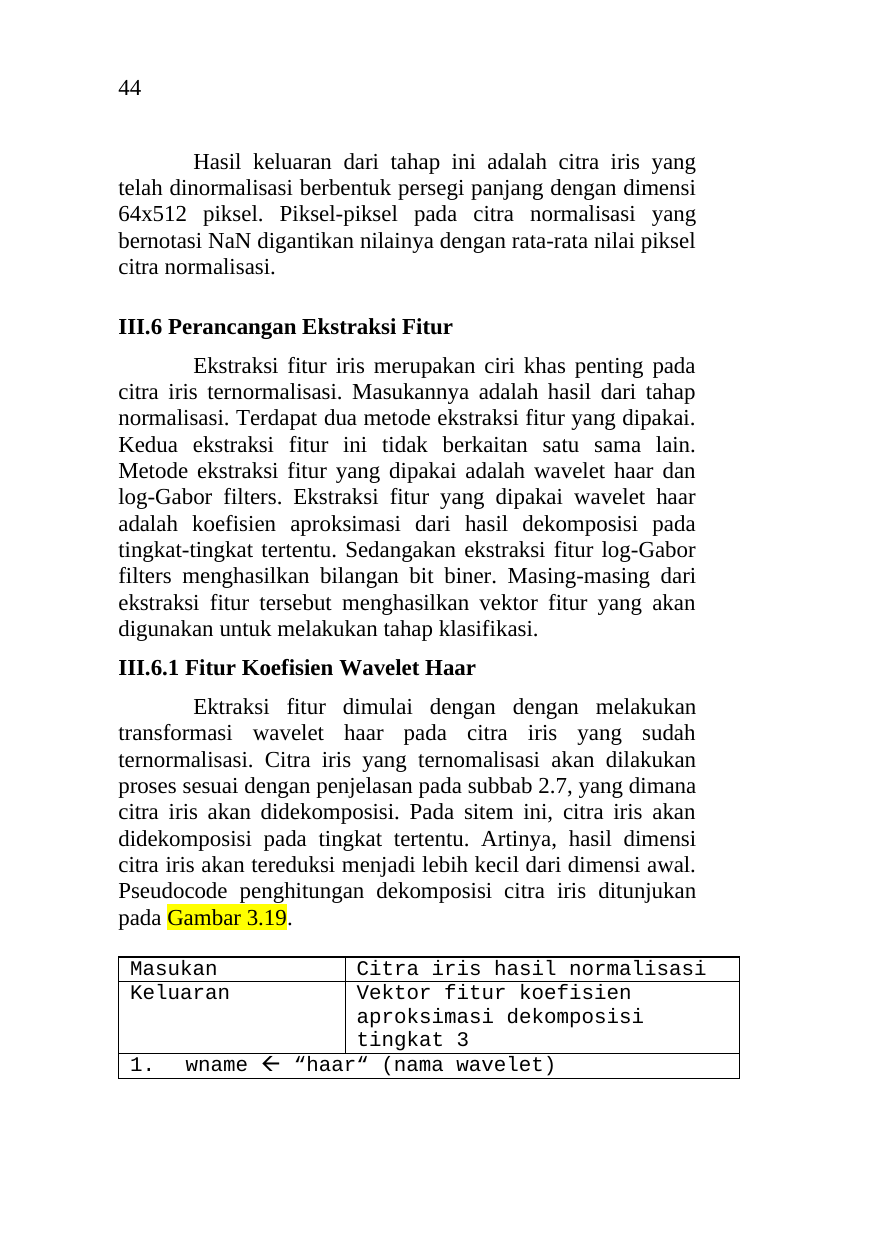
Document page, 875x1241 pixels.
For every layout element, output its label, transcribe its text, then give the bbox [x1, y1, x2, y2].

subtitle Fitur Koefisien Wavelet Haar [118, 654, 697, 680]
table_cell wname “haar“ (nama wavelet) for i=1 to 3 (contoh jika direduksi lvl 3) [cA,~,~,~] = dwt2(citraNorm,wname) citraNormalisasi cA end return cA [186, 1054, 739, 1078]
text Hasil keluaran dari tahap ini adalah citra iris yang telah dinormalisasi berbentuk persegi panjang dengan dimensi 64x512 piksel. Piksel-piksel pada citra normalisasi yang bernotasi NaN digantikan nilainya dengan rata-rata nilai piksel citra normalisasi. [118, 148, 697, 279]
text Ekstraksi fitur iris merupakan ciri khas penting pada citra iris ternormalisasi. Masukannya adalah hasil dari tahap normalisasi. Terdapat dua metode ekstraksi fitur yang dipakai. Kedua ekstraksi fitur ini tidak berkaitan satu sama lain. Metode ekstraksi fitur yang dipakai adalah wavelet haar dan log-Gabor filters. Ekstraksi fitur yang dipakai wavelet haar adalah koefisien aproksimasi dari hasil dekomposisi pada tingkat-tingkat tertentu. Sedangakan ekstraksi fitur log-Gabor filters menghasilkan bilangan bit biner. Masing-masing dari ekstraksi fitur tersebut menghasilkan vektor fitur yang akan digunakan untuk melakukan tahap klasifikasi. [118, 352, 697, 642]
table_header Masukan [119, 958, 345, 981]
subtitle Perancangan Ekstraksi Fitur [118, 313, 697, 339]
table_cell Vektor fitur koefisien aproksimasi dekomposisi tingkat 3 [346, 982, 739, 1053]
table_header Citra iris hasil normalisasi [346, 958, 739, 981]
table_cell 1. 2. 3. 4. 5. 6. 7. [119, 1054, 186, 1078]
table_cell Keluaran [119, 982, 345, 1053]
